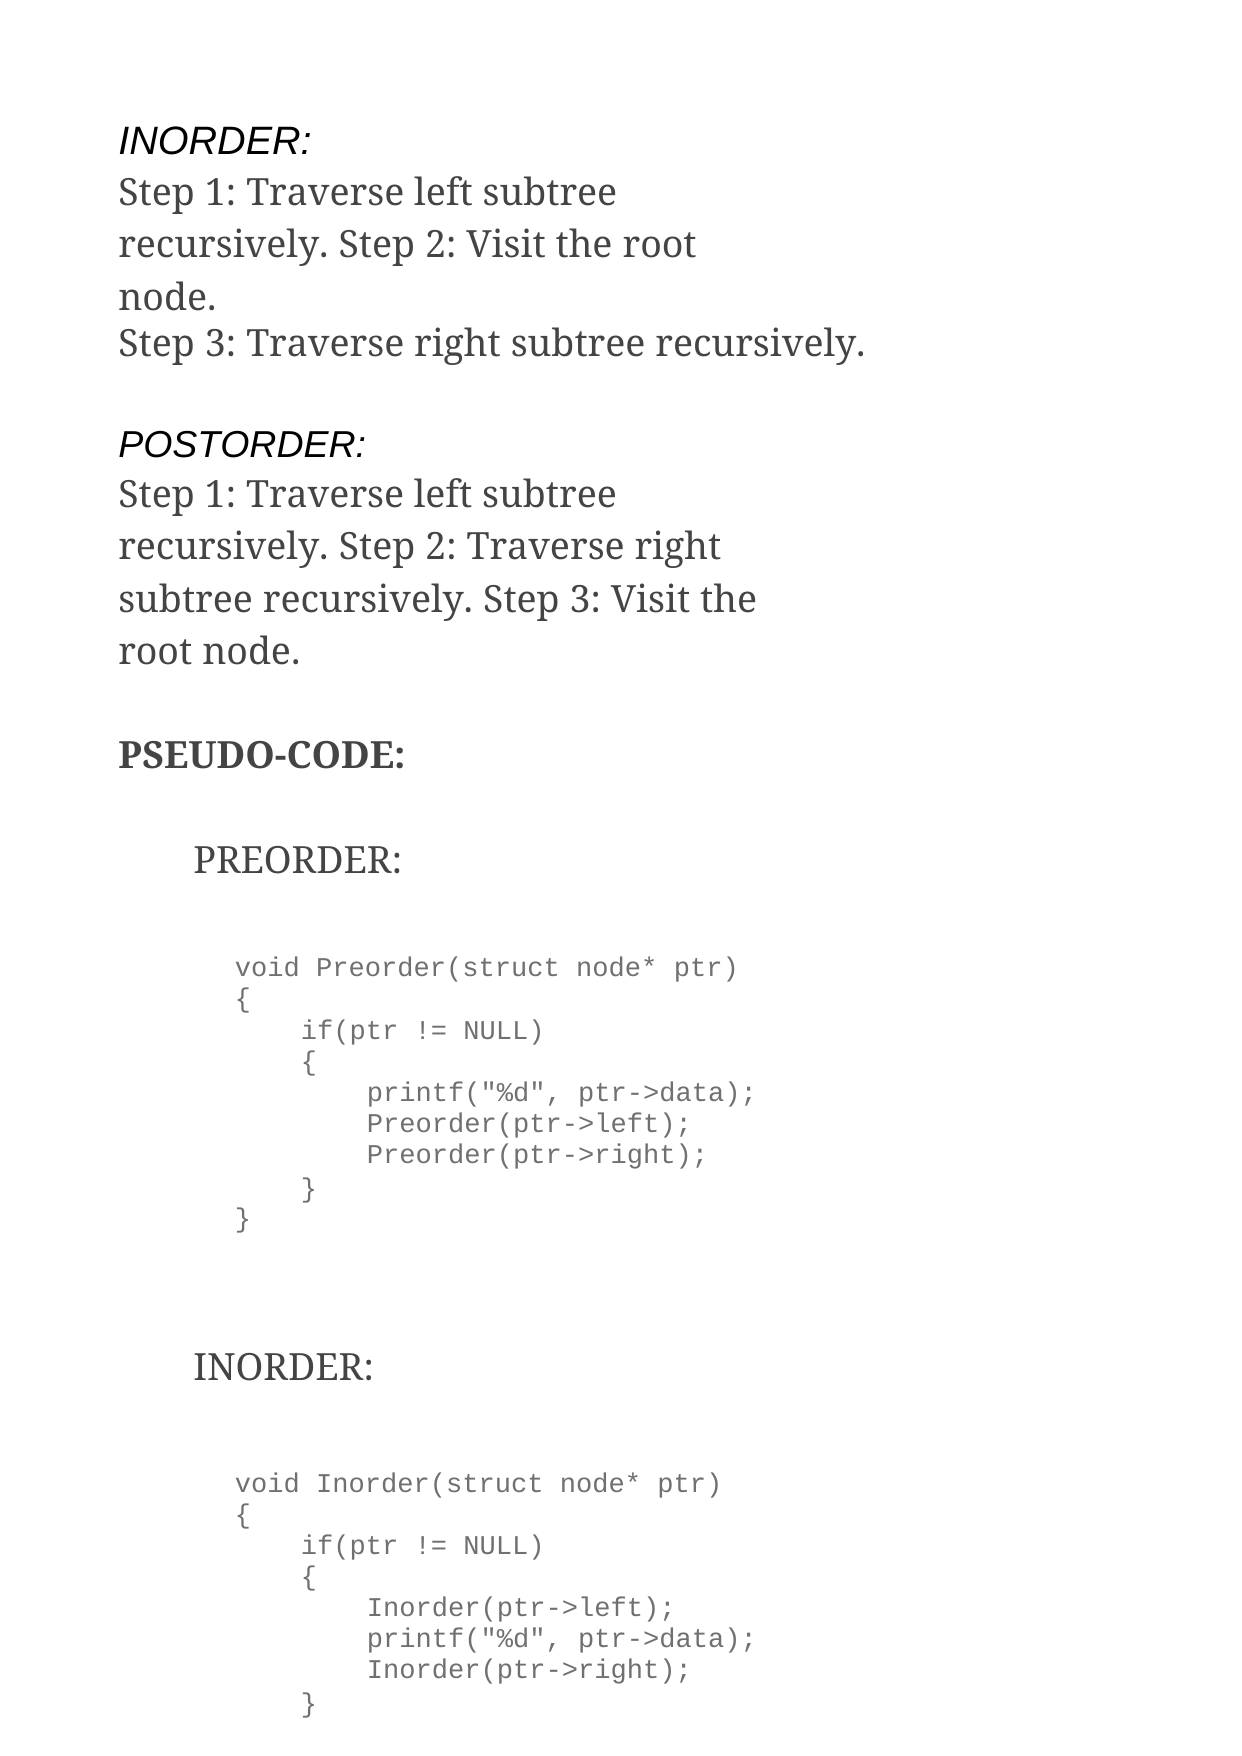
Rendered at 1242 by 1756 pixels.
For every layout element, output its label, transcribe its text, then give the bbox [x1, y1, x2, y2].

text } [234, 1204, 1242, 1234]
text if(ptr != NULL) [301, 1017, 1242, 1047]
text INORDER: [193, 1340, 1242, 1391]
text printf("%d", ptr->data); Preorder(ptr->left); Preorder(ptr->right); [367, 1079, 758, 1171]
text Step 3: Traverse right subtree recursively. [118, 322, 1242, 365]
text if(ptr != NULL) [301, 1532, 1242, 1562]
text void Inorder(struct node* ptr) [234, 1469, 1242, 1500]
text Inorder(ptr->left); printf("%d", ptr->data); Inorder(ptr->right); [367, 1594, 758, 1686]
text { [301, 1563, 1242, 1594]
text { [234, 1500, 1242, 1531]
text PREORDER: [193, 833, 1242, 884]
text Step 1: Traverse left subtree recursively. Step 2: Traverse right subtree recursively. Step 3: Visit the root node. [118, 467, 822, 675]
text INORDER: [118, 117, 1242, 163]
text POSTORDER: [118, 422, 1242, 465]
text { [301, 1048, 1242, 1078]
subtitle PSEUDO-CODE: [118, 729, 1242, 780]
text } [301, 1173, 1242, 1204]
text } [301, 1688, 1242, 1719]
text Step 1: Traverse left subtree recursively. Step 2: Visit the root node. [118, 165, 804, 321]
text void Preorder(struct node* ptr) [234, 954, 1242, 985]
text { [234, 985, 1242, 1016]
